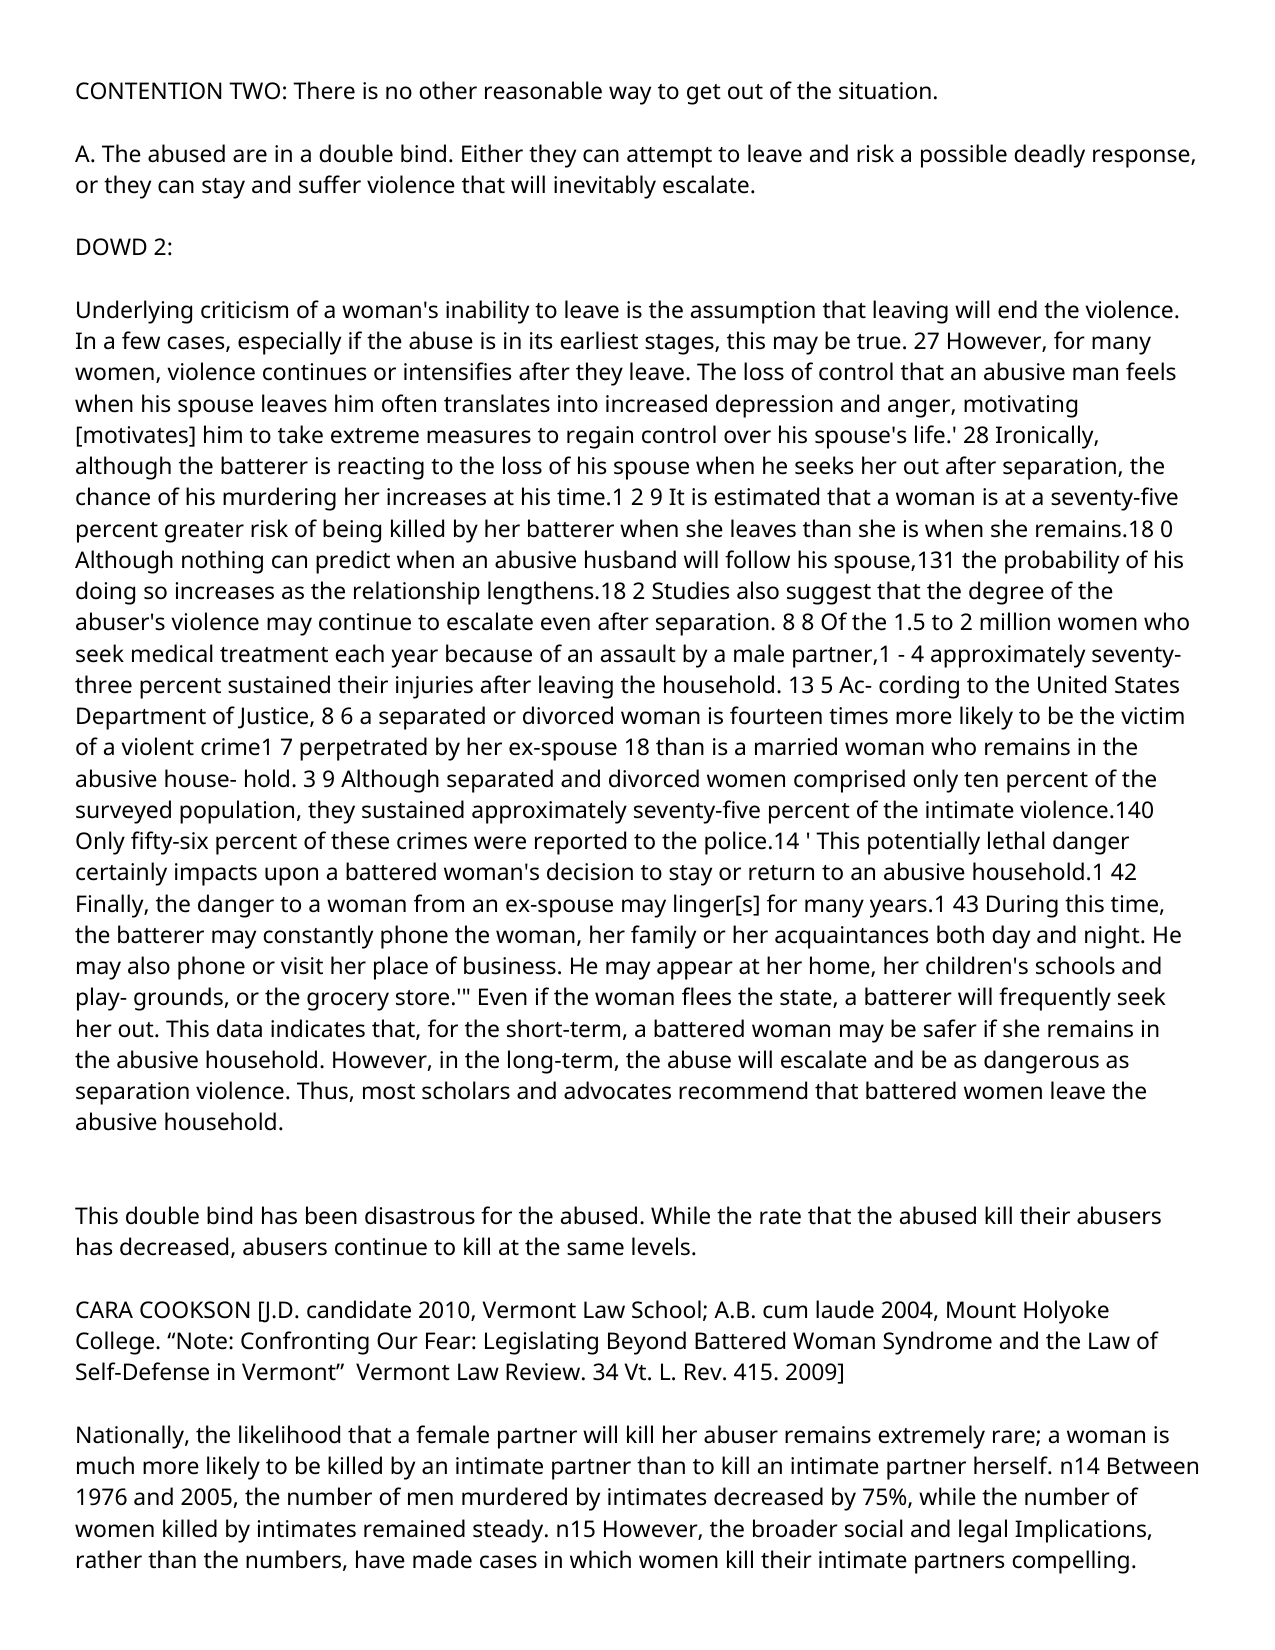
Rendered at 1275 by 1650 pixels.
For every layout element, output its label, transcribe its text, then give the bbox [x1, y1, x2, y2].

text A. The abused are in a double bind. Either they can attempt to leave and risk a possible deadly response, or they can stay and suffer violence that will inevitably escalate. [75, 137, 1200, 200]
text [75, 1419, 1200, 1575]
text CARA COOKSON [J.D. candidate 2010, Vermont Law School; A.B. cum laude 2004, Mount Holyoke College. “Note: Confronting Our Fear: Legislating Beyond Battered Woman Syndrome and the Law of Self-Defense in Vermont” Vermont Law Review. 34 Vt. L. Rev. 415. 2009] [75, 1294, 1200, 1387]
text DOWD 2: [75, 231, 1200, 262]
text This double bind has been disastrous for the abused. While the rate that the abused kill their abusers has decreased, abusers continue to kill at the same levels. [75, 1200, 1200, 1262]
text CONTENTION TWO: There is no other reasonable way to get out of the situation. [75, 75, 1200, 106]
text Underlying criticism of a woman's inability to leave is the assumption that leaving will end the violence. In a few cases, especially if the abuse is in its earliest stages, this may be true. 27 However, for many women, violence continues or intensifies after they leave. The loss of control that an abusive man feels when his spouse leaves him often translates into increased depression and anger, motivating [motivates] him to take extreme measures to regain control over his spouse's life.' 28 Ironically, although the batterer is reacting to the loss of his spouse when he seeks her out after separation, the chance of his murdering her increases at his time.1 2 9 It is estimated that a woman is at a seventy-five percent greater risk of being killed by her batterer when she leaves than she is when she remains.18 0 Although nothing can predict when an abusive husband will follow his spouse,131 the probability of his doing so increases as the relationship lengthens.18 2 Studies also suggest that the degree of the abuser's violence may continue to escalate even after separation. 8 8 Of the 1.5 to 2 million women who seek medical treatment each year because of an assault by a male partner,1 - 4 approximately seventy-three percent sustained their injuries after leaving the household. 13 5 Ac- cording to the United States Department of Justice, 8 6 a separated or divorced woman is fourteen times more likely to be the victim of a violent crime1 7 perpetrated by her ex-spouse 18 than is a married woman who remains in the abusive house- hold. 3 9 Although separated and divorced women comprised only ten percent of the surveyed population, they sustained approximately seventy-five percent of the intimate violence.140 Only fifty-six percent of these crimes were reported to the police.14 ' This potentially lethal danger certainly impacts upon a battered woman's decision to stay or return to an abusive household.1 42 Finally, the danger to a woman from an ex-spouse may linger[s] for many years.1 43 During this time, the batterer may constantly phone the woman, her family or her acquaintances both day and night. He may also phone or visit her place of business. He may appear at her home, her children's schools and play- grounds, or the grocery store.'" Even if the woman flees the state, a batterer will frequently seek her out. This data indicates that, for the short-term, a battered woman may be safer if she remains in the abusive household. However, in the long-term, the abuse will escalate and be as dangerous as separation violence. Thus, most scholars and advocates recommend that battered women leave the abusive household. [75, 294, 1200, 1137]
